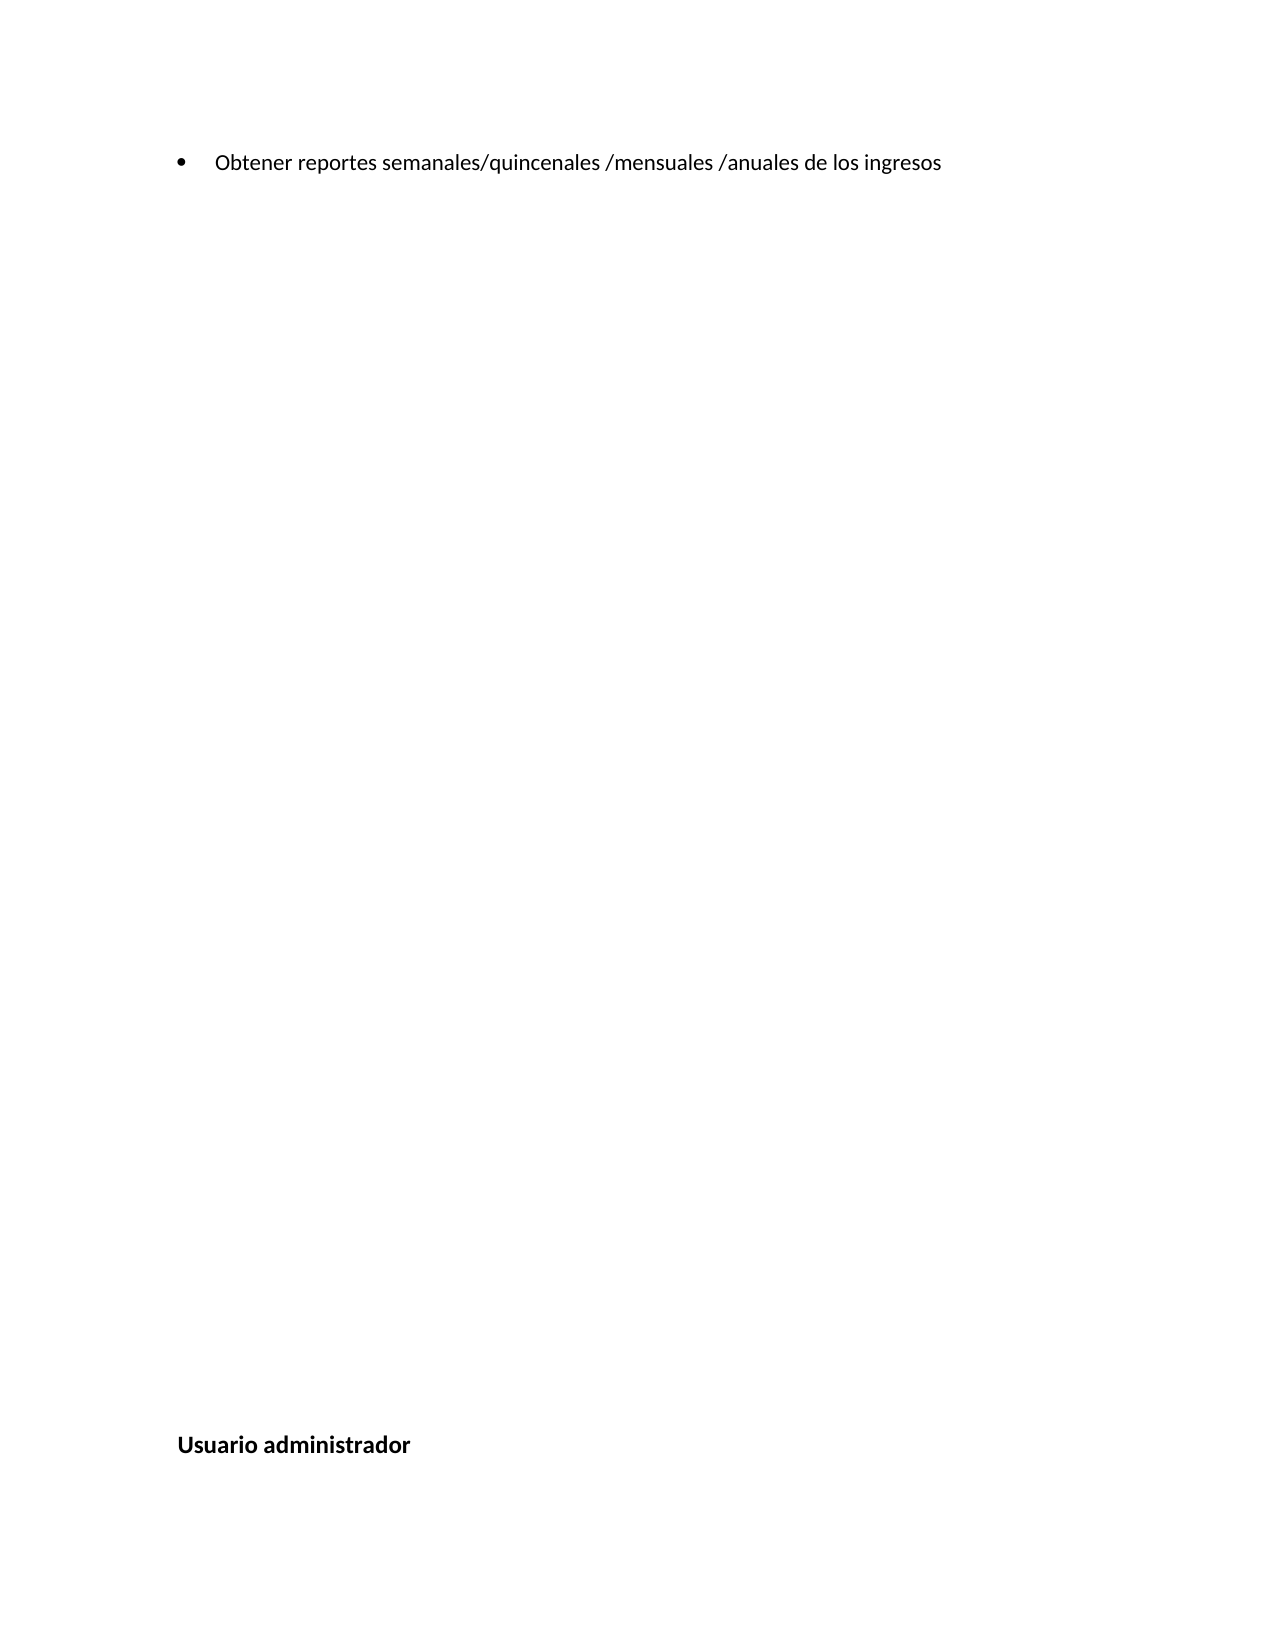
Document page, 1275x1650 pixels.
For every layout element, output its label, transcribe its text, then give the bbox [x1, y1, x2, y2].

text Usuario administrador [177, 1429, 1098, 1459]
list Obtener reportes semanales/quincenales /mensuales /anuales de los ingresos [177, 148, 1098, 176]
